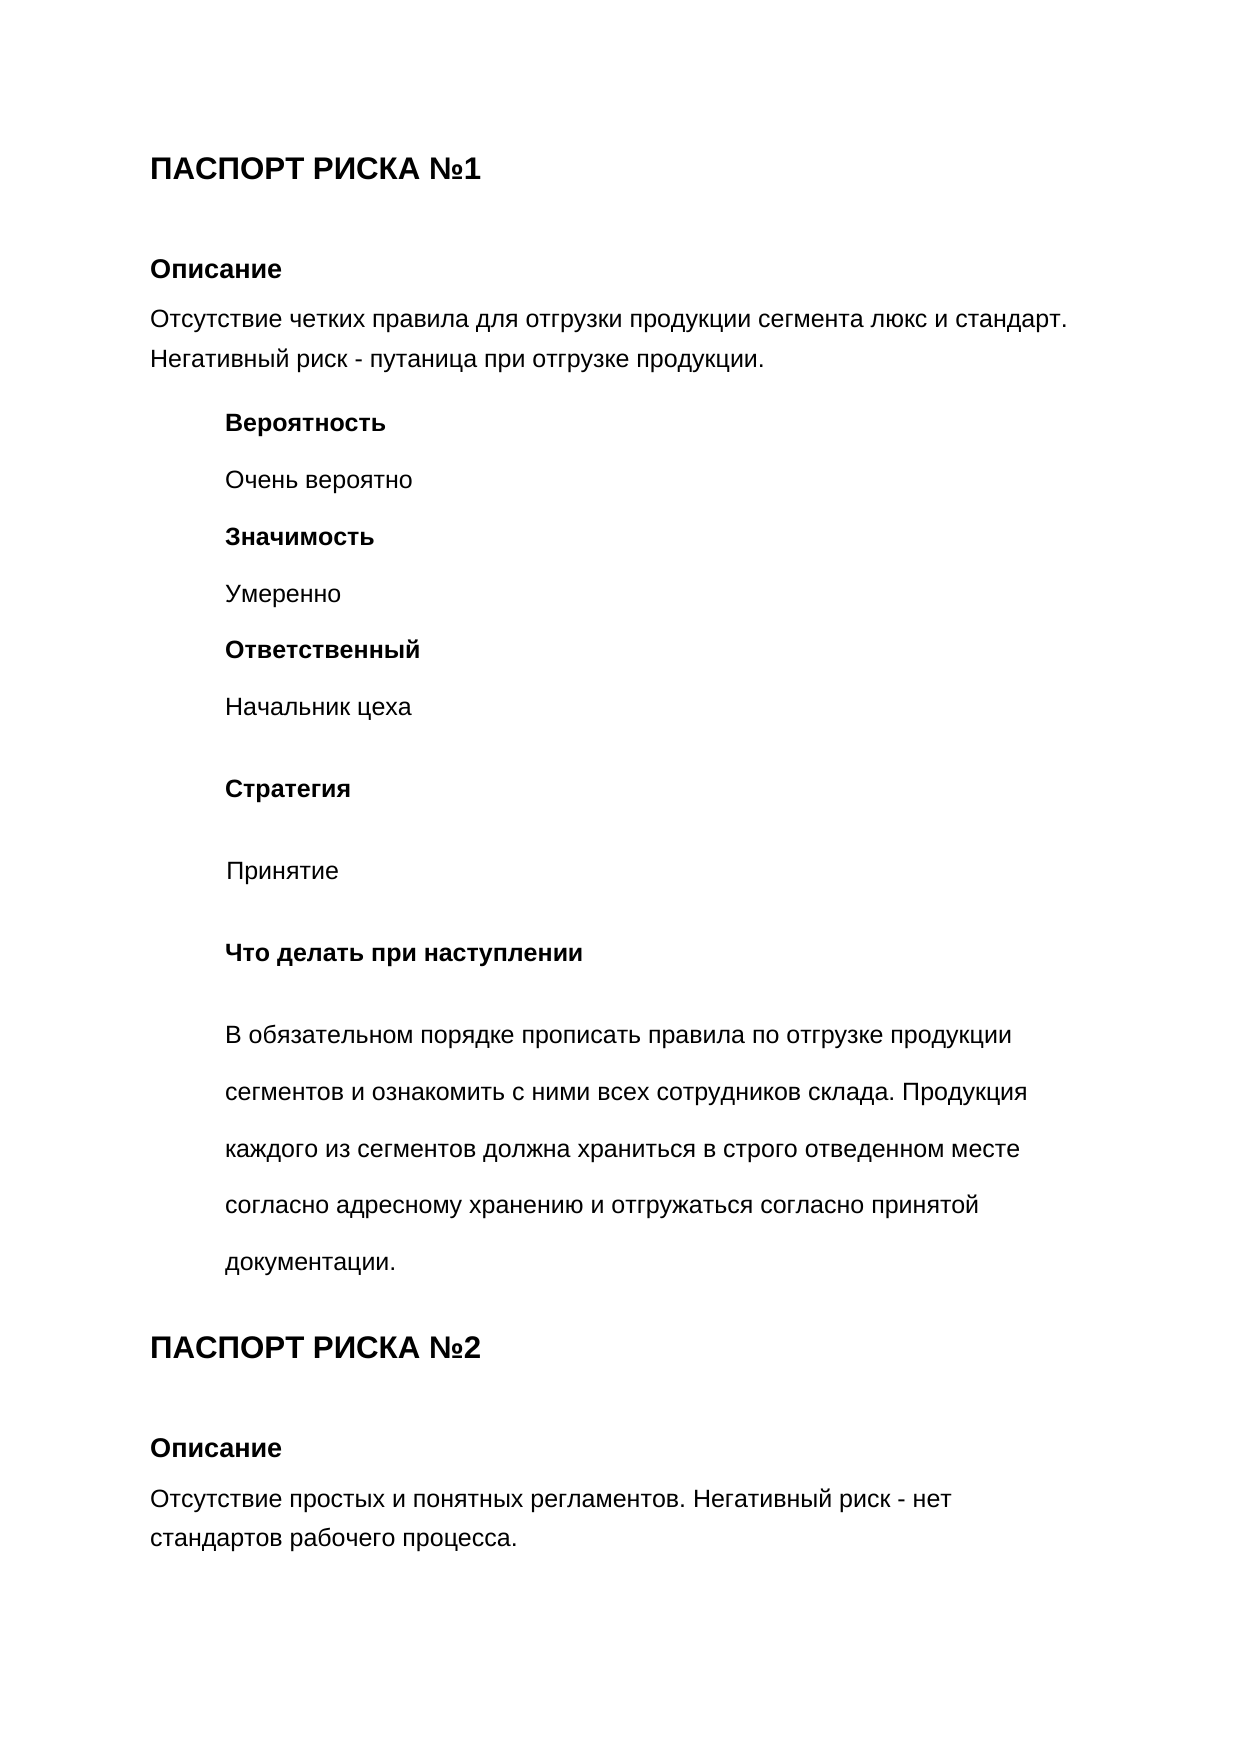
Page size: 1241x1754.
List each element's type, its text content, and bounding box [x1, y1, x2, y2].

text В обязательном порядке прописать правила по отгрузке продукции сегментов и ознакомить с ними всех сотрудников склада. Продукция каждого из сегментов должна храниться в строго отведенном месте согласно адресному хранению и отгружаться согласно принятой документации. [225, 1020, 1090, 1276]
text Ответственный [225, 636, 1090, 664]
text ПАСПОРТ РИСКА №1 [150, 150, 1090, 186]
text Начальник цеха [225, 692, 1090, 746]
text Умеренно [225, 579, 1090, 607]
text ПАСПОРТ РИСКА №2 [150, 1329, 1090, 1365]
text Вероятность [225, 408, 1090, 437]
text Очень вероятно [225, 465, 1090, 494]
text Что делать при наступлении [225, 938, 1090, 992]
text Отсутствие четких правила для отгрузки продукции сегмента люкс и стандарт. Негативный риск - путаница при отгрузке продукции. [150, 304, 1090, 372]
text Стратегия [225, 774, 1090, 803]
text Описание [150, 253, 1090, 284]
text Принятие [150, 856, 1090, 885]
text Отсутствие простых и понятных регламентов. Негативный риск - нет стандартов рабочего процесса. [150, 1483, 1090, 1552]
text Описание [150, 1432, 1090, 1463]
text Значимость [225, 522, 1090, 551]
